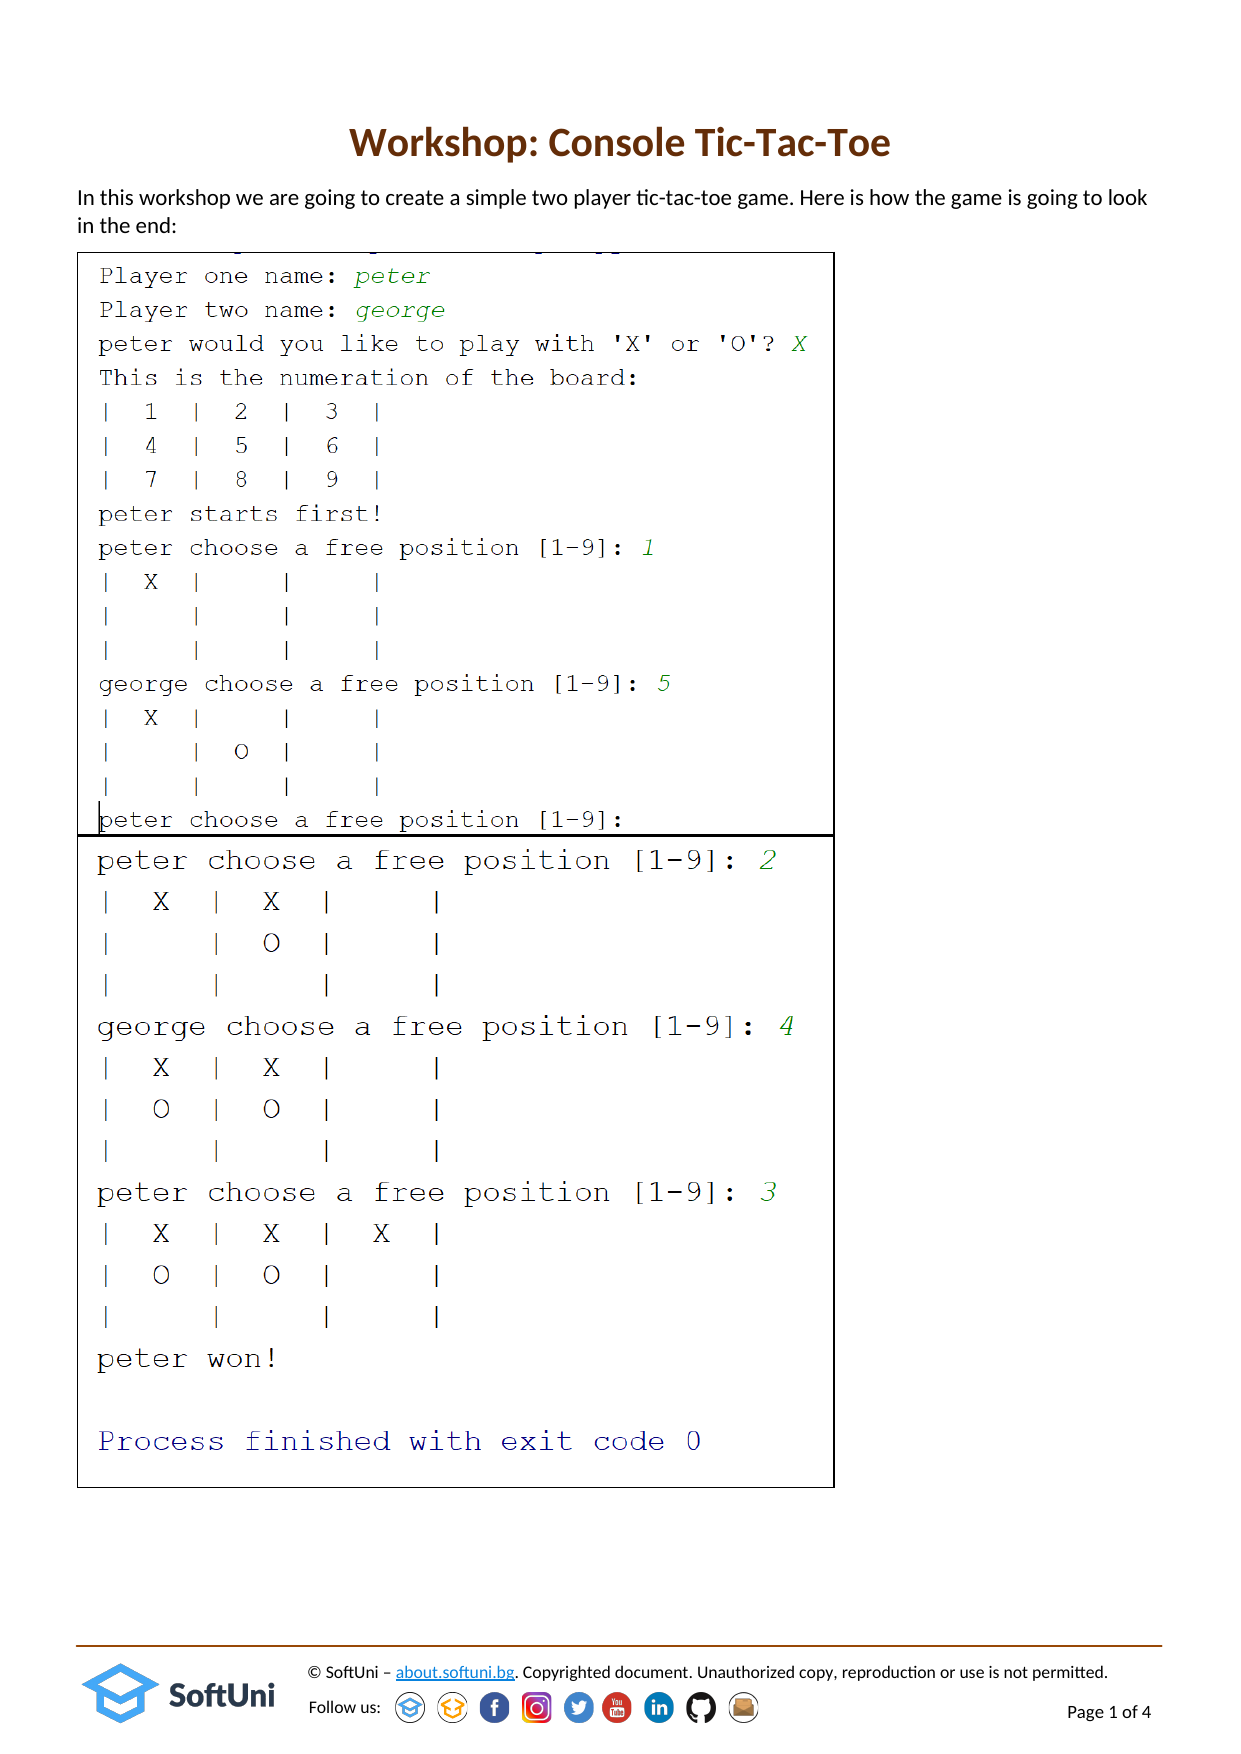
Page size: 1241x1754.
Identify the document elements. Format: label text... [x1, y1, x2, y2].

picture [602, 1692, 632, 1723]
picture [564, 1692, 594, 1723]
text In this workshop we are going to create a simple two player tic-tac-toe game. Here is how the game is going to look in the end: [77, 183, 1163, 239]
picture [395, 1692, 425, 1723]
picture [686, 1692, 716, 1723]
picture [665, 1692, 674, 1701]
picture [479, 1692, 510, 1723]
picture [644, 1714, 653, 1723]
picture [522, 1692, 552, 1723]
picture [644, 1692, 653, 1701]
picture [728, 1692, 759, 1723]
picture [78, 837, 833, 1487]
picture [437, 1692, 468, 1723]
picture [75, 1658, 281, 1729]
picture [78, 253, 833, 834]
picture [658, 1705, 667, 1714]
subtitle Workshop: Console Tic-Tac-Toe [77, 116, 1163, 167]
picture [665, 1714, 674, 1723]
